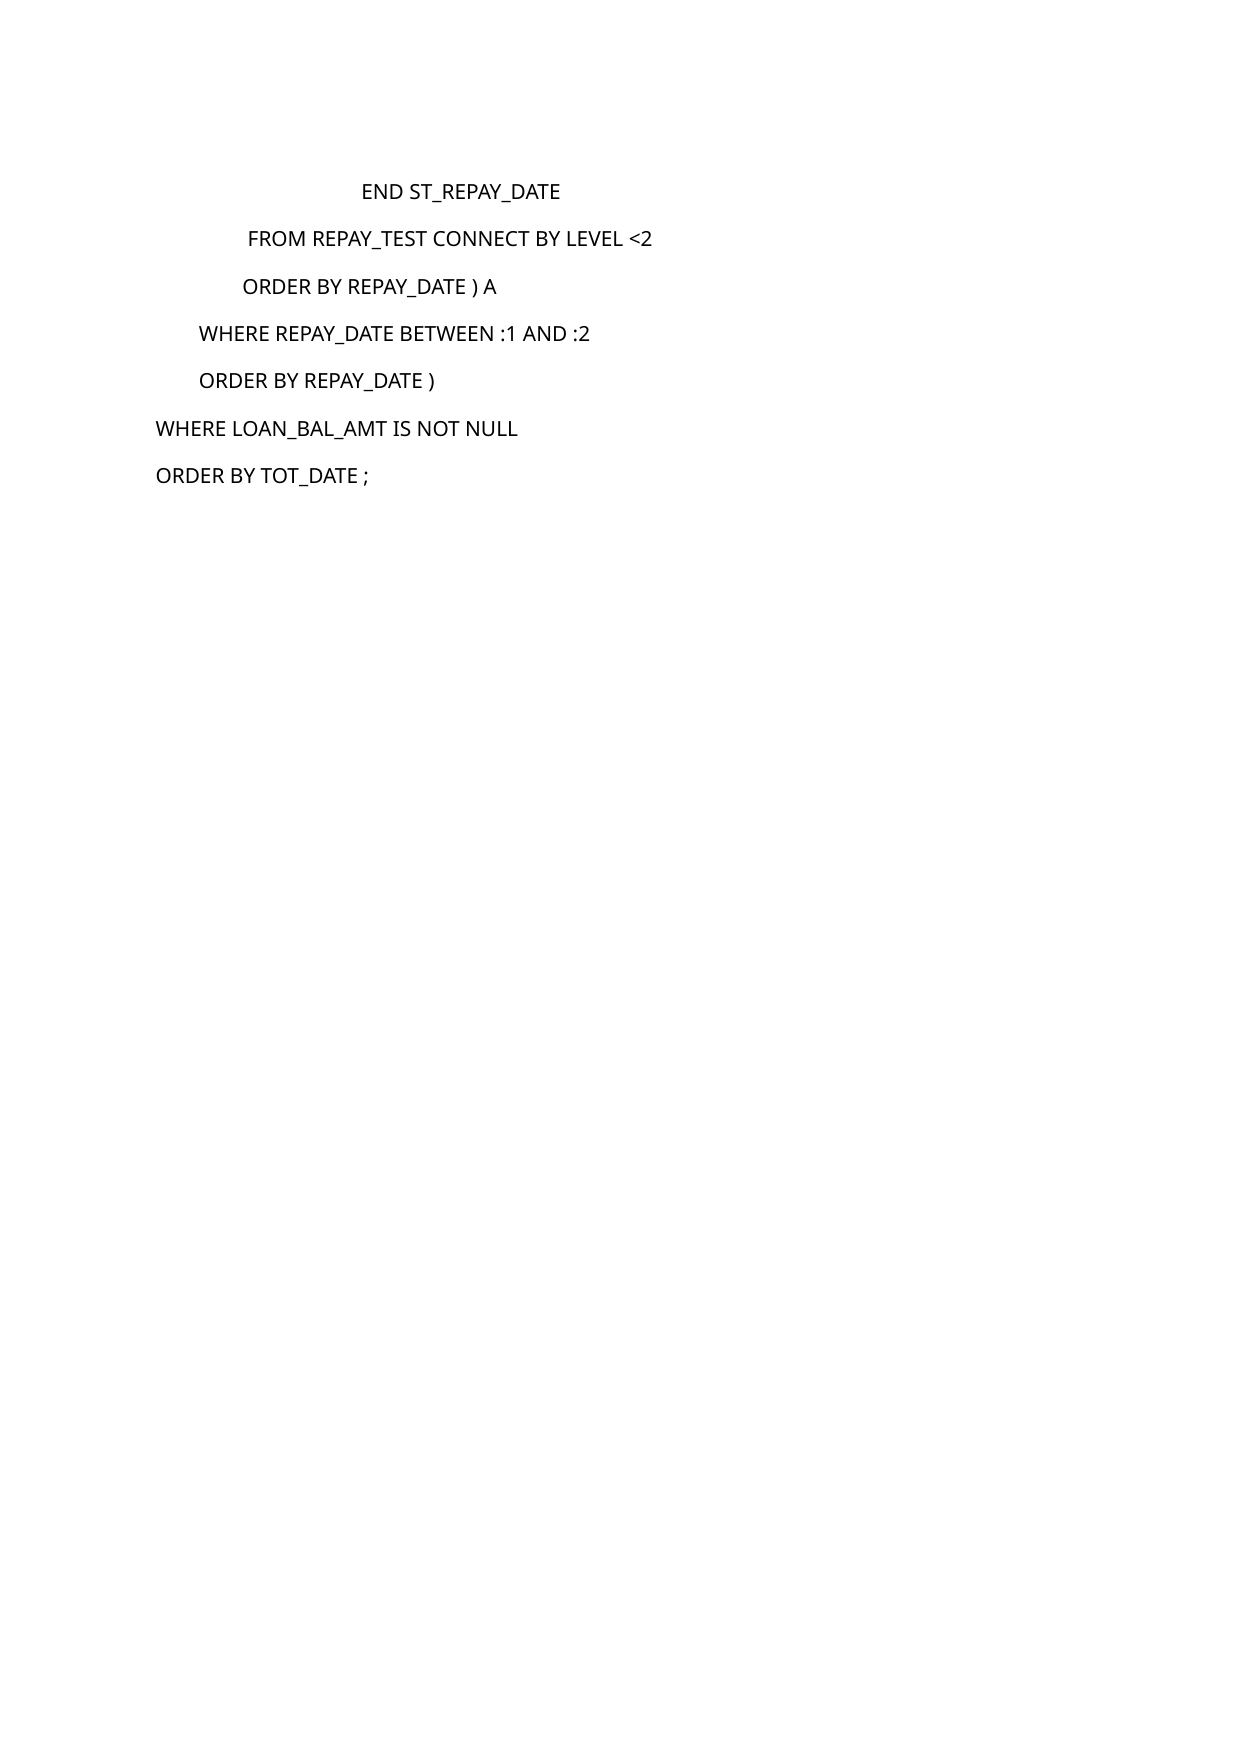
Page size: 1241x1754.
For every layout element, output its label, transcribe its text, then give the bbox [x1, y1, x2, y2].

text ORDER BY REPAY_DATE ) [150, 366, 1090, 395]
text WHERE LOAN_BAL_AMT IS NOT NULL [150, 414, 1090, 442]
text ORDER BY TOT_DATE ; [150, 461, 1090, 489]
text WHERE REPAY_DATE BETWEEN :1 AND :2 [150, 319, 1090, 347]
text ORDER BY REPAY_DATE ) A [150, 272, 1090, 300]
text FROM REPAY_TEST CONNECT BY LEVEL <2 [150, 224, 1090, 253]
text END ST_REPAY_DATE [150, 177, 1090, 206]
